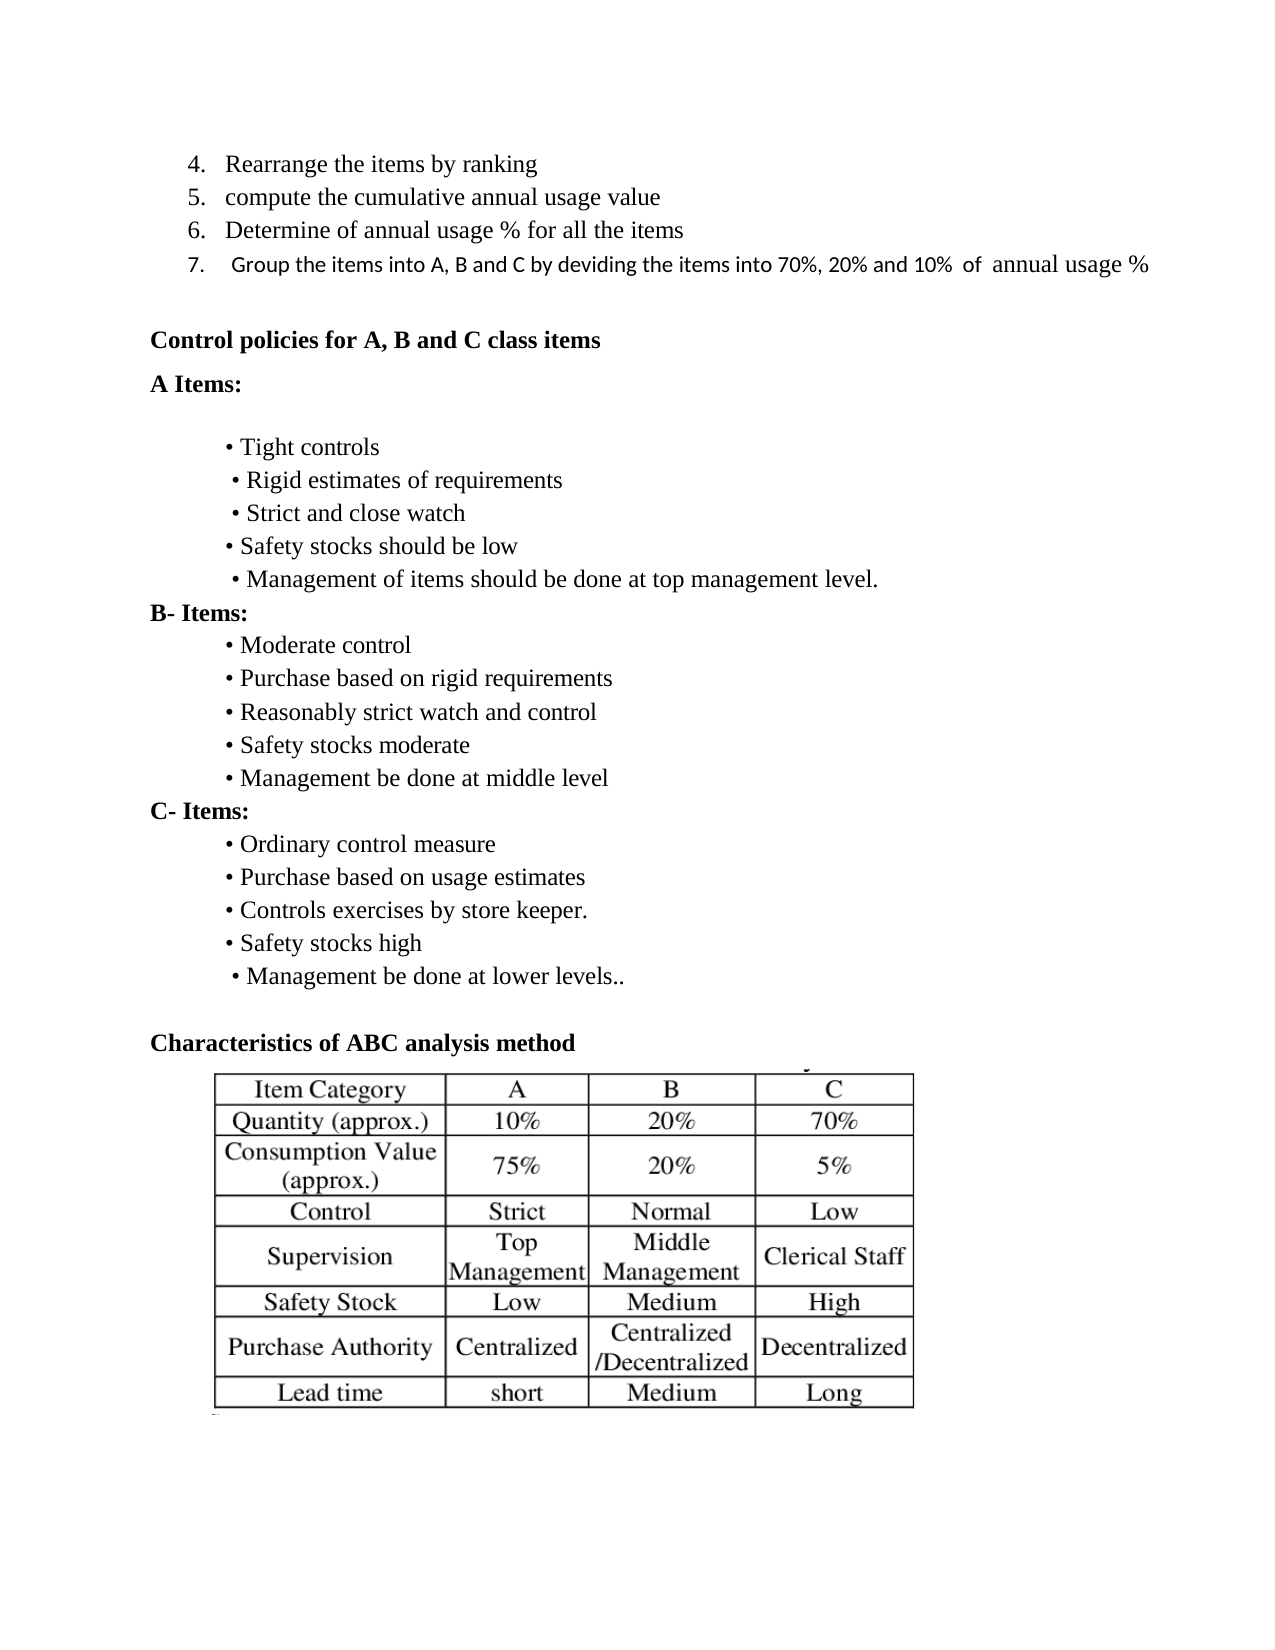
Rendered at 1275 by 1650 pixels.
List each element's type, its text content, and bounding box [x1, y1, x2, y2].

list Safety stocks high [225, 928, 1225, 957]
list Strict and close watch [231, 498, 1225, 527]
list Safety stocks should be low [225, 531, 1225, 560]
list Moderate control [225, 630, 1225, 659]
list Controls exercises by store keeper. [225, 895, 1225, 924]
subtitle Characteristics of ABC analysis method [150, 1028, 1225, 1057]
list Safety stocks moderate [225, 730, 1225, 758]
list Management of items should be done at top management level. [231, 564, 1225, 593]
list Management be done at middle level [225, 763, 1225, 791]
list Purchase based on usage estimates [225, 862, 1225, 891]
subtitle C- Items: [150, 796, 1225, 825]
subtitle B- Items: [150, 598, 1225, 627]
list Ordinary control measure [225, 829, 1225, 858]
picture [211, 1069, 915, 1415]
list Reasonably strict watch and control [225, 697, 1225, 725]
list compute the cumulative annual usage value [187, 182, 1225, 211]
subtitle Control policies for A, B and C class items A Items: [150, 326, 612, 398]
list Group the items into A, B and C by deviding the items into 70%, 20% and 10% of annual usage % [187, 249, 1225, 278]
list Rearrange the items by ranking [187, 149, 1225, 178]
list Rigid estimates of requirements [231, 465, 1225, 494]
list Management be done at lower levels.. [231, 961, 1225, 990]
list Tight controls [225, 432, 1225, 461]
list Determine of annual usage % for all the items [187, 215, 1225, 244]
list Purchase based on rigid requirements [225, 663, 1225, 692]
